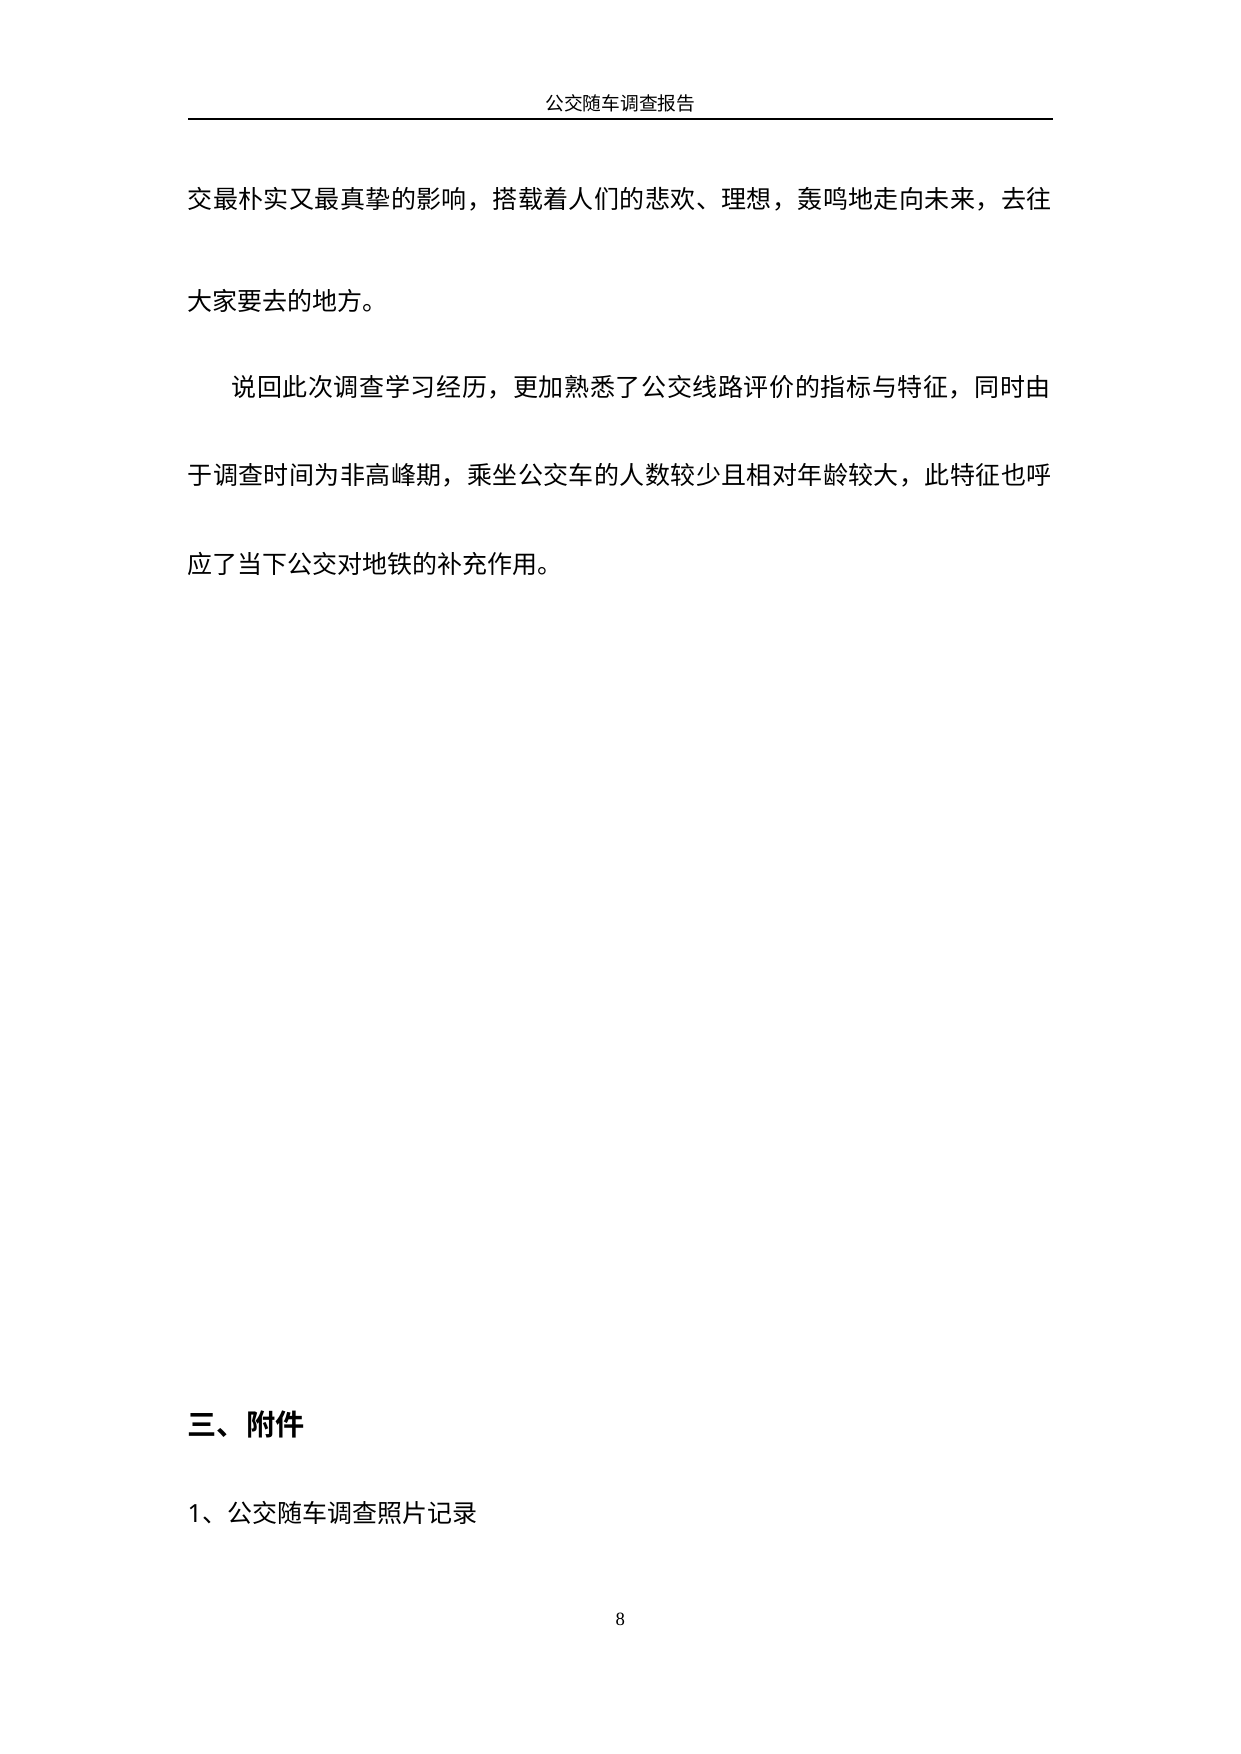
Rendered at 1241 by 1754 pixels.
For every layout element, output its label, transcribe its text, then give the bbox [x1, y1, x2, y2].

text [187, 164, 1053, 334]
text 三、附件 [187, 1388, 1053, 1456]
text 1、公交随车调查照片记录 [187, 1477, 1053, 1545]
text 说回此次调查学习经历，更加熟悉了公交线路评价的指标与特征，同时由于调查时间为非高峰期，乘坐公交车的人数较少且相对年龄较大，此特征也呼应了当下公交对地铁的补充作用。 [187, 352, 1053, 596]
